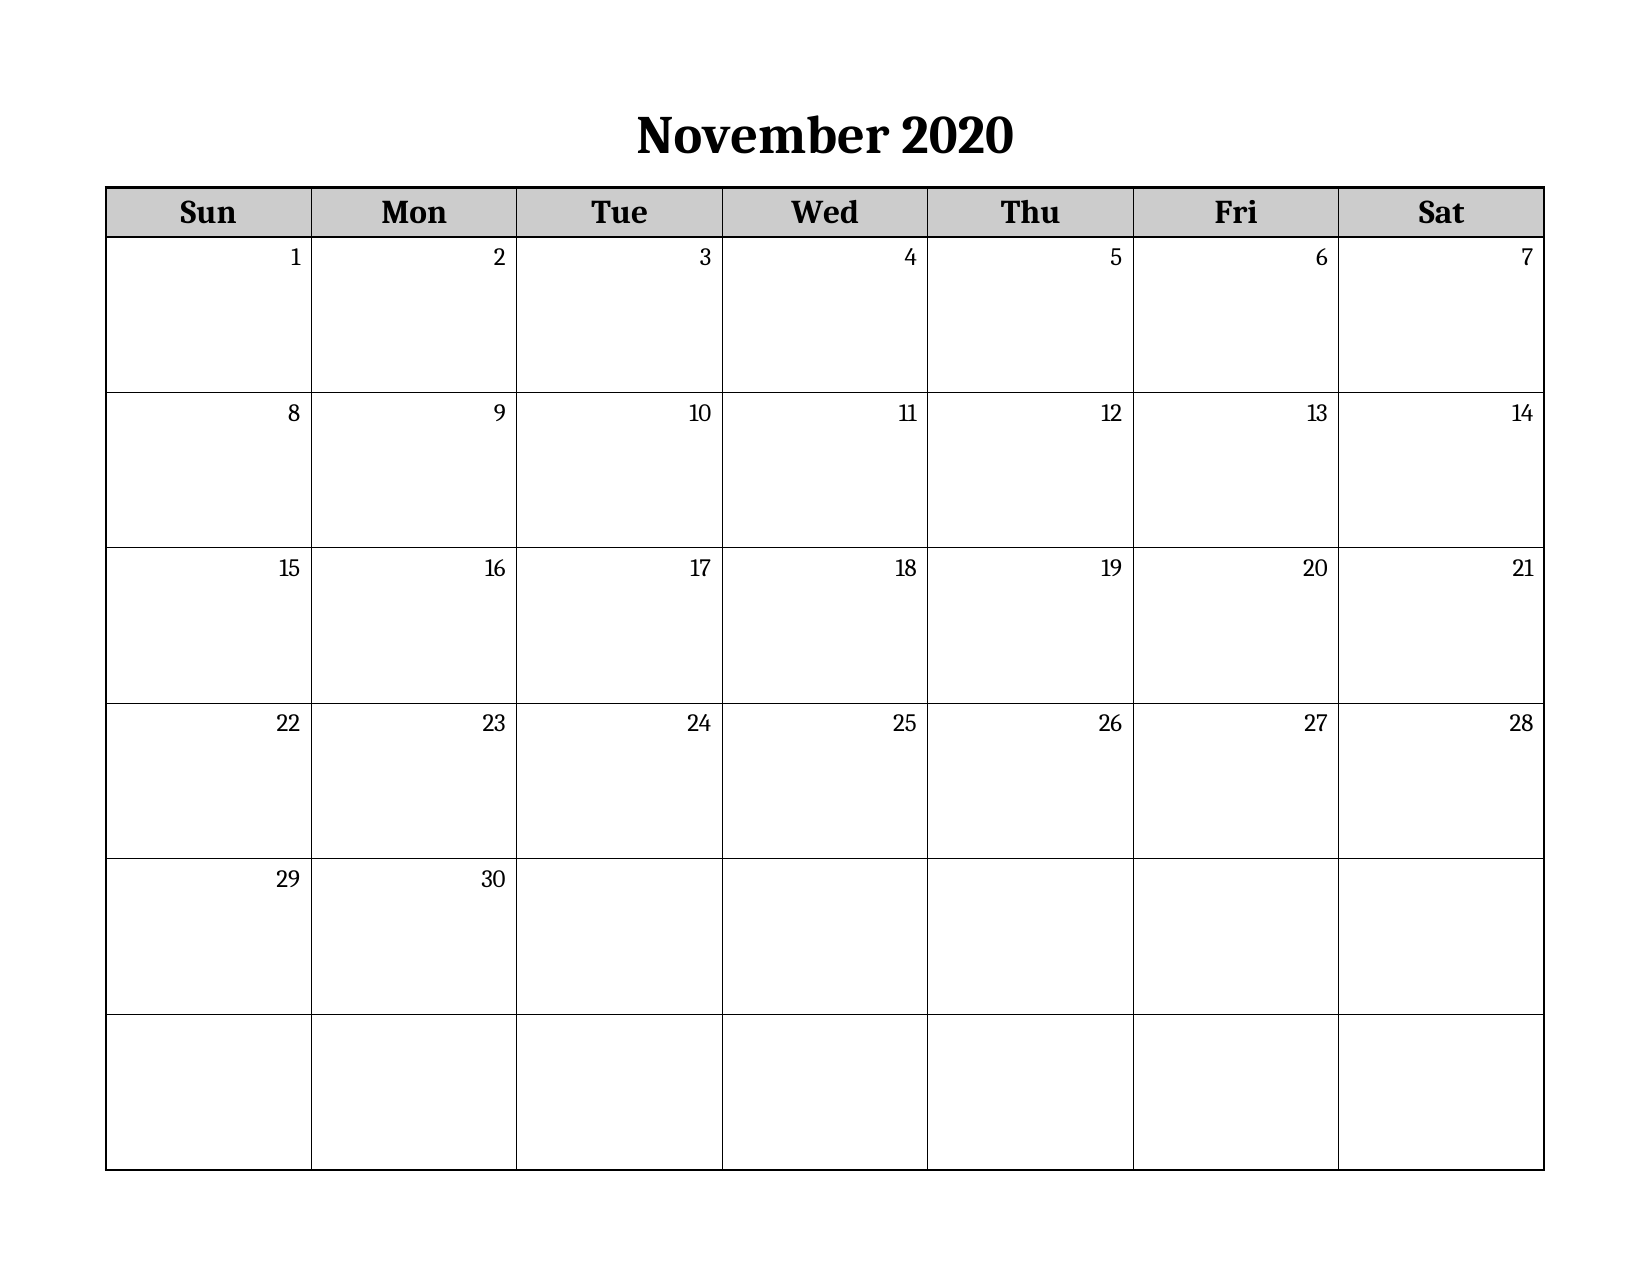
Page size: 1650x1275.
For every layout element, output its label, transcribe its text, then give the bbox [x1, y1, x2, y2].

table_cell [312, 427, 516, 547]
table_cell 8 [107, 393, 311, 427]
table_cell 16 [312, 548, 516, 583]
table_cell 23 [312, 704, 516, 738]
table_cell [928, 859, 1133, 893]
table_cell [1339, 272, 1543, 392]
table_header Wed [723, 189, 927, 236]
table_cell [517, 583, 722, 703]
table_cell 2 [312, 238, 516, 272]
table_cell [723, 1049, 927, 1169]
table_cell 20 [1134, 548, 1338, 583]
table_cell 15 [107, 548, 311, 583]
table_cell 10 [517, 393, 722, 427]
table_cell 17 [517, 548, 722, 583]
table_cell [723, 583, 927, 703]
table_cell [928, 1015, 1133, 1049]
table_header Sat [1339, 189, 1543, 236]
table_cell [1134, 859, 1338, 893]
table_cell 29 [107, 859, 311, 893]
table_cell [312, 1049, 516, 1169]
table_cell [107, 1049, 311, 1169]
table_header Mon [312, 189, 516, 236]
table_cell 26 [928, 704, 1133, 738]
table_cell 18 [723, 548, 927, 583]
table_cell [1134, 894, 1338, 1013]
table_cell [723, 427, 927, 547]
table_cell 4 [723, 238, 927, 272]
table_cell 7 [1339, 238, 1543, 272]
table_cell 1 [107, 238, 311, 272]
table_cell [107, 272, 311, 392]
table_cell [928, 1049, 1133, 1169]
table_cell 22 [107, 704, 311, 738]
table_cell [107, 583, 311, 703]
table_cell 12 [928, 393, 1133, 427]
table_cell [517, 859, 722, 893]
table_cell 30 [312, 859, 516, 893]
table_cell 9 [312, 393, 516, 427]
table_cell [517, 272, 722, 392]
table_cell [1339, 894, 1543, 1013]
table_cell [312, 894, 516, 1013]
table_cell [928, 738, 1133, 858]
table_cell [517, 894, 722, 1013]
table_header Thu [928, 189, 1133, 236]
table_cell [312, 738, 516, 858]
table_cell [517, 738, 722, 858]
table_cell [723, 272, 927, 392]
table_cell [928, 894, 1133, 1013]
table_cell [312, 583, 516, 703]
table_cell [928, 427, 1133, 547]
table_cell 21 [1339, 548, 1543, 583]
table_cell [723, 894, 927, 1013]
table_cell [1339, 738, 1543, 858]
table_cell [1134, 272, 1338, 392]
table_cell [107, 427, 311, 547]
table_cell [1339, 1015, 1543, 1049]
table_header Tue [517, 189, 722, 236]
table_cell [928, 583, 1133, 703]
table_cell 24 [517, 704, 722, 738]
table_cell [1339, 583, 1543, 703]
table_cell 27 [1134, 704, 1338, 738]
table_header Fri [1134, 189, 1338, 236]
table_cell [107, 738, 311, 858]
table_cell [723, 859, 927, 893]
table_cell 5 [928, 238, 1133, 272]
table_cell 11 [723, 393, 927, 427]
table_header Sun [107, 189, 311, 236]
table_cell [312, 1015, 516, 1049]
table_cell [1339, 1049, 1543, 1169]
table_cell [1339, 427, 1543, 547]
table_cell [928, 272, 1133, 392]
table_cell [1134, 583, 1338, 703]
table_cell [1134, 427, 1338, 547]
table_cell 6 [1134, 238, 1338, 272]
table_cell [1134, 738, 1338, 858]
table_cell 28 [1339, 704, 1543, 738]
table_cell [1339, 859, 1543, 893]
table_cell [1134, 1015, 1338, 1049]
table_cell [1134, 1049, 1338, 1169]
table_cell 25 [723, 704, 927, 738]
text November 2020 [105, 105, 1545, 167]
table_cell 3 [517, 238, 722, 272]
table_cell [517, 427, 722, 547]
table_cell 13 [1134, 393, 1338, 427]
table_cell [517, 1015, 722, 1049]
table_cell [517, 1049, 722, 1169]
table_cell [107, 894, 311, 1013]
table_cell [312, 272, 516, 392]
table_cell [723, 1015, 927, 1049]
table_cell 14 [1339, 393, 1543, 427]
table_cell [107, 1015, 311, 1049]
table_cell 19 [928, 548, 1133, 583]
table_cell [723, 738, 927, 858]
